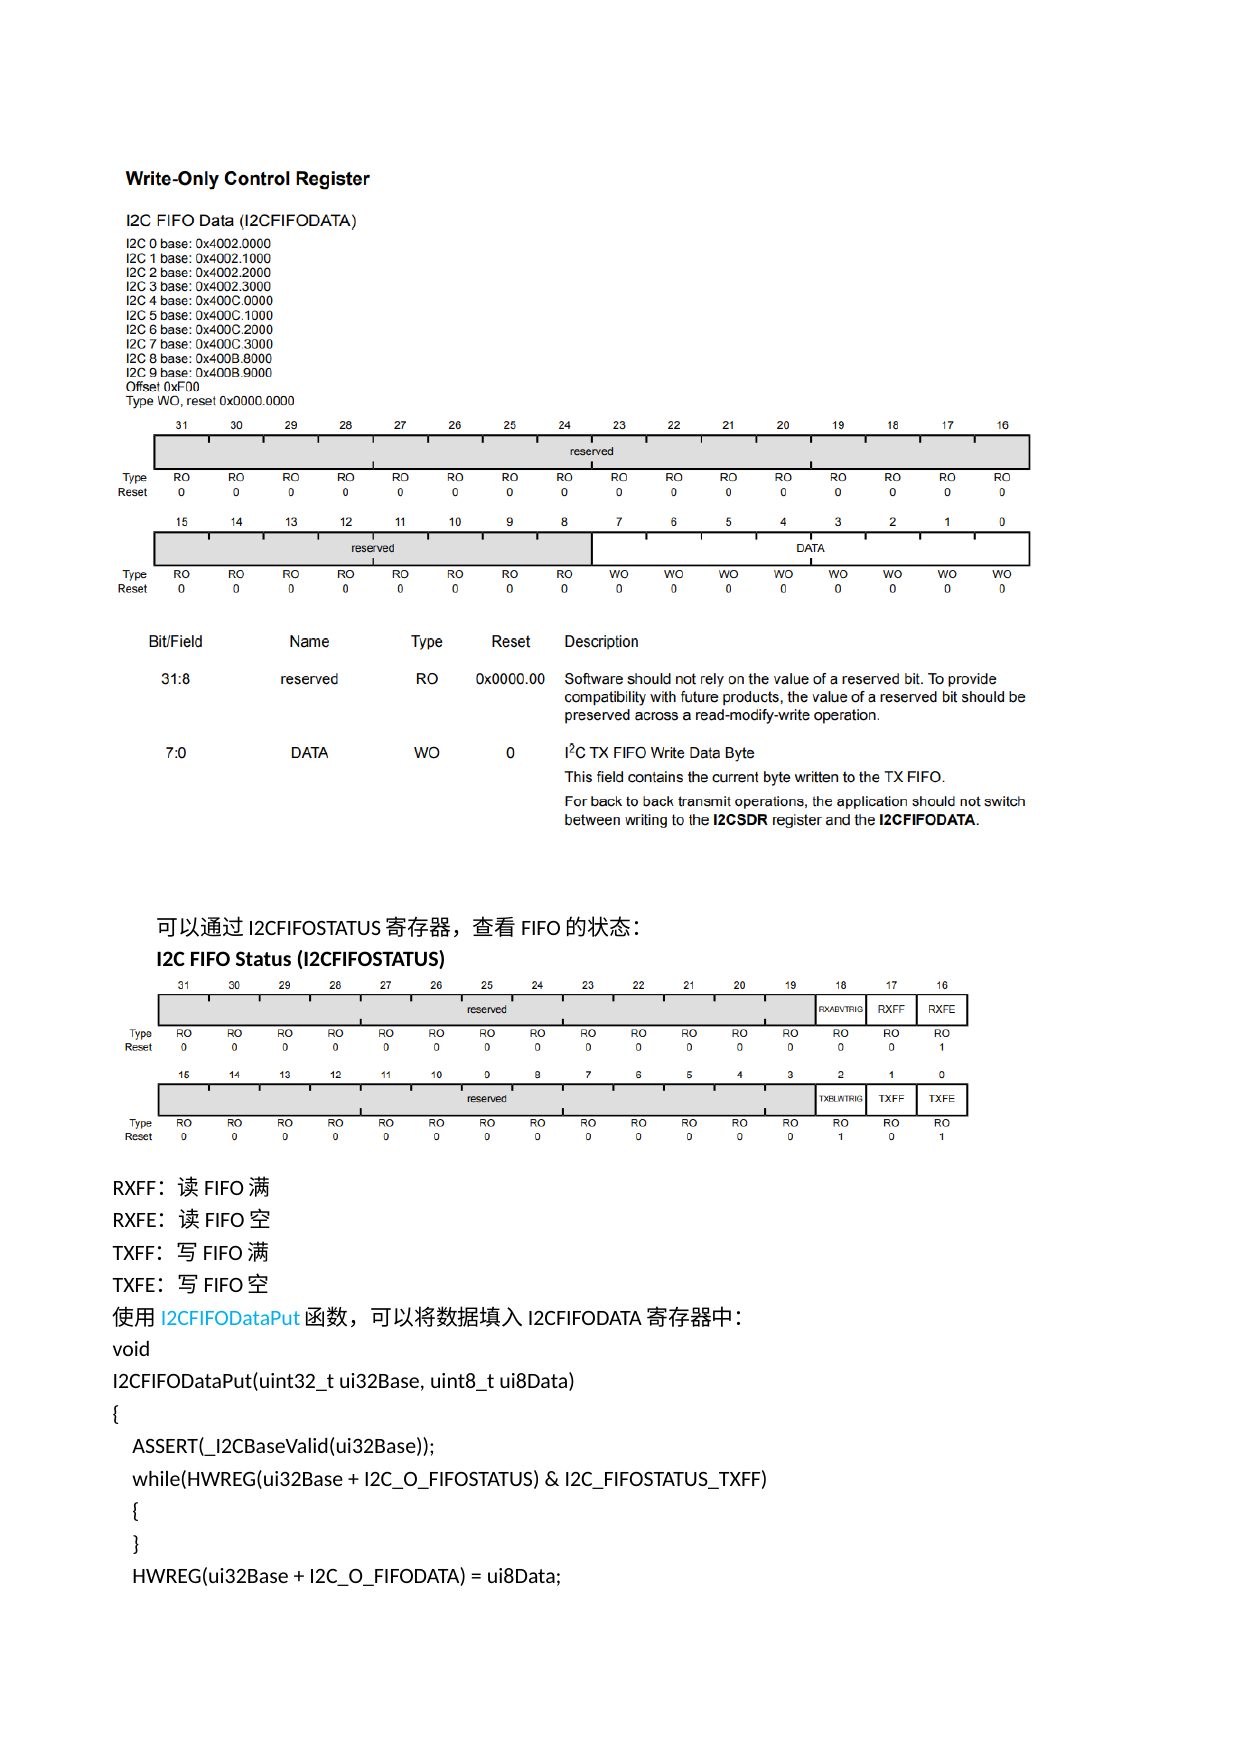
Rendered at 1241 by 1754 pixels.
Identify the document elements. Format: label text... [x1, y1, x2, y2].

text I2CFIFODataPut(uint32_t ui32Base, uint8_t ui8Data) [112, 1364, 1128, 1397]
text void [112, 1332, 1128, 1364]
text while(HWREG(ui32Base + I2C_O_FIFOSTATUS) & I2C_FIFOSTATUS_TXFF) [112, 1462, 1128, 1494]
text { [112, 1397, 1128, 1429]
text ASSERT(_I2CBaseValid(ui32Base)); [112, 1429, 1128, 1462]
text RXFF：读FIFO满 [112, 1169, 1128, 1202]
text 使用I2CFIFODataPut函数，可以将数据填入I2CFIFODATA寄存器中： [112, 1299, 1128, 1332]
text } [112, 1527, 1128, 1559]
text { [112, 1494, 1128, 1527]
text RXFE：读FIFO空 [112, 1202, 1128, 1234]
text HWREG(ui32Base + I2C_O_FIFODATA) = ui8Data; [112, 1559, 1128, 1592]
text TXFF：写FIFO满 [112, 1234, 1128, 1267]
text I2C FIFO Status (I2CFIFOSTATUS) [156, 942, 1128, 974]
text 可以通过I2CFIFOSTATUS寄存器，查看FIFO的状态： [156, 909, 1128, 942]
text TXFE：写FIFO空 [112, 1267, 1128, 1299]
